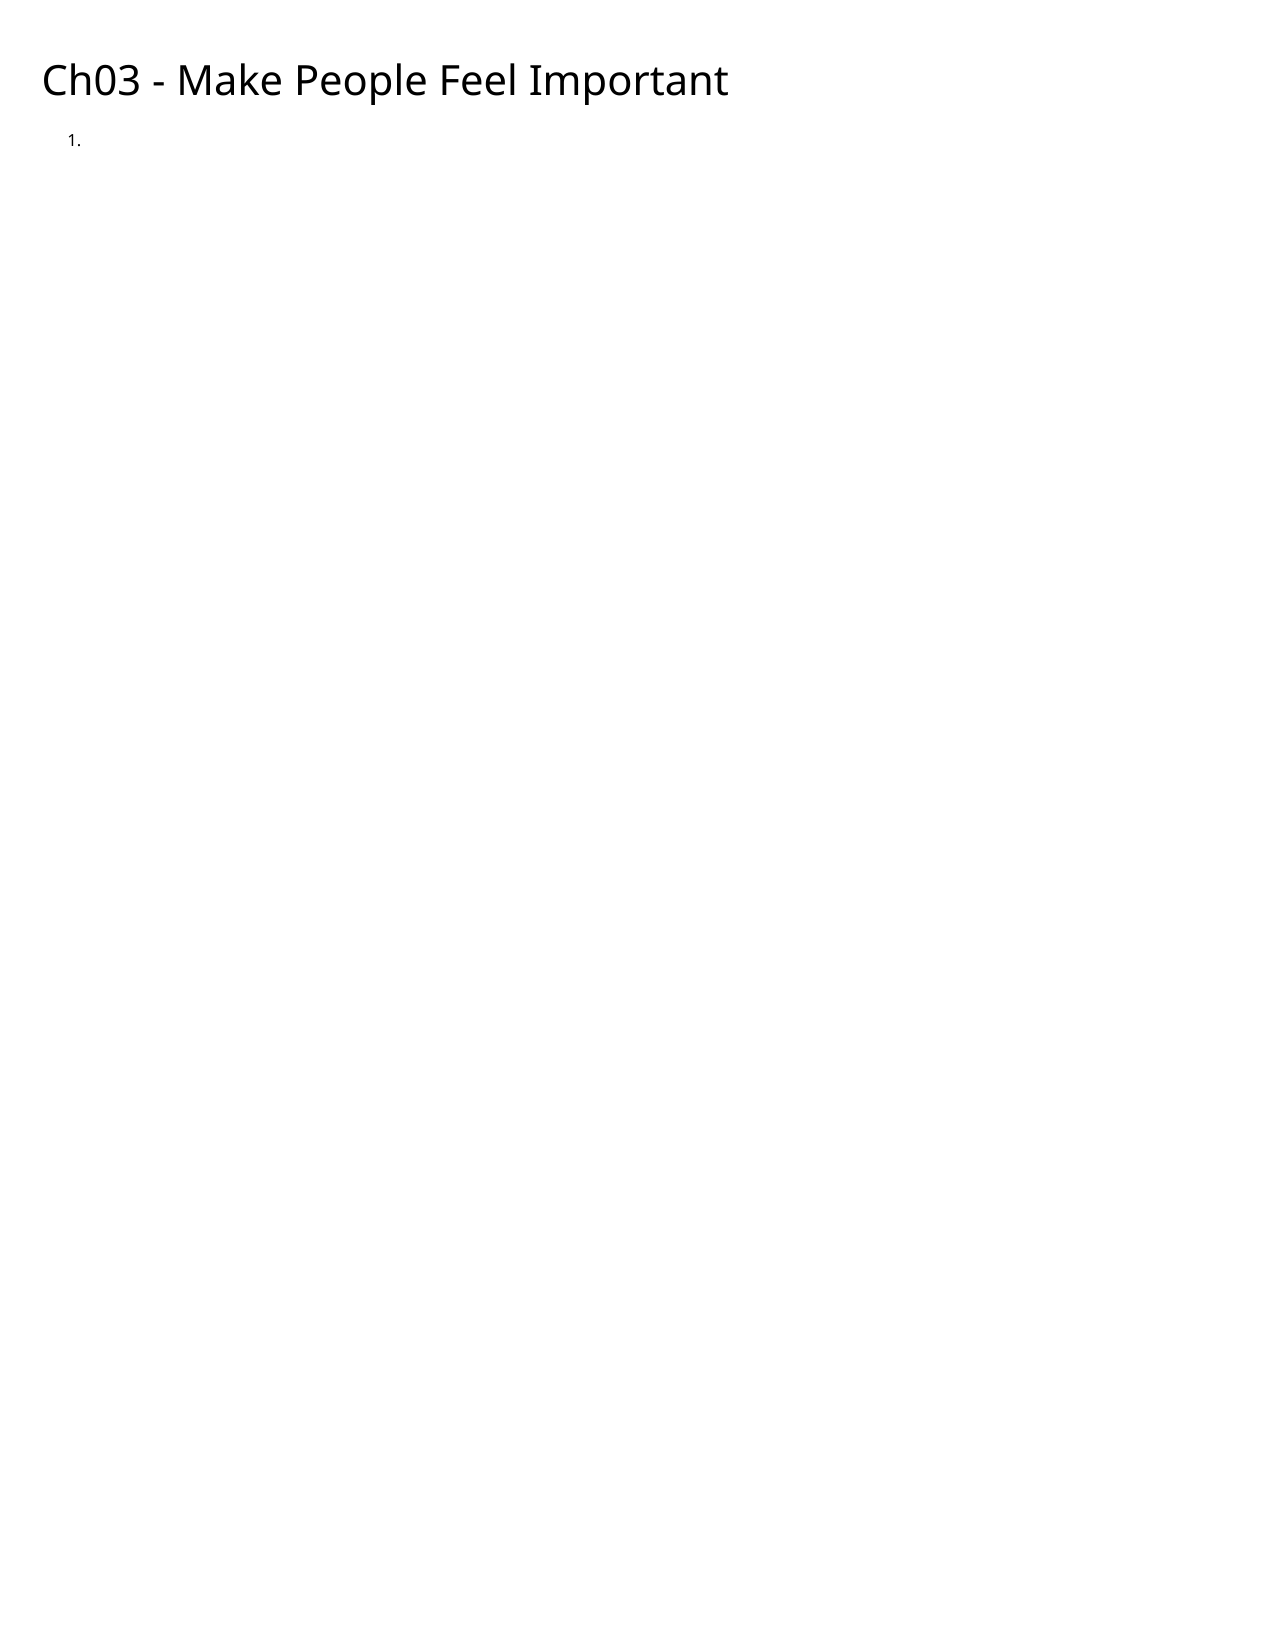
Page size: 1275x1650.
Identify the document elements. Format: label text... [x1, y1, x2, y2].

subtitle Ch03 - Make People Feel Important [41, 51, 1255, 108]
